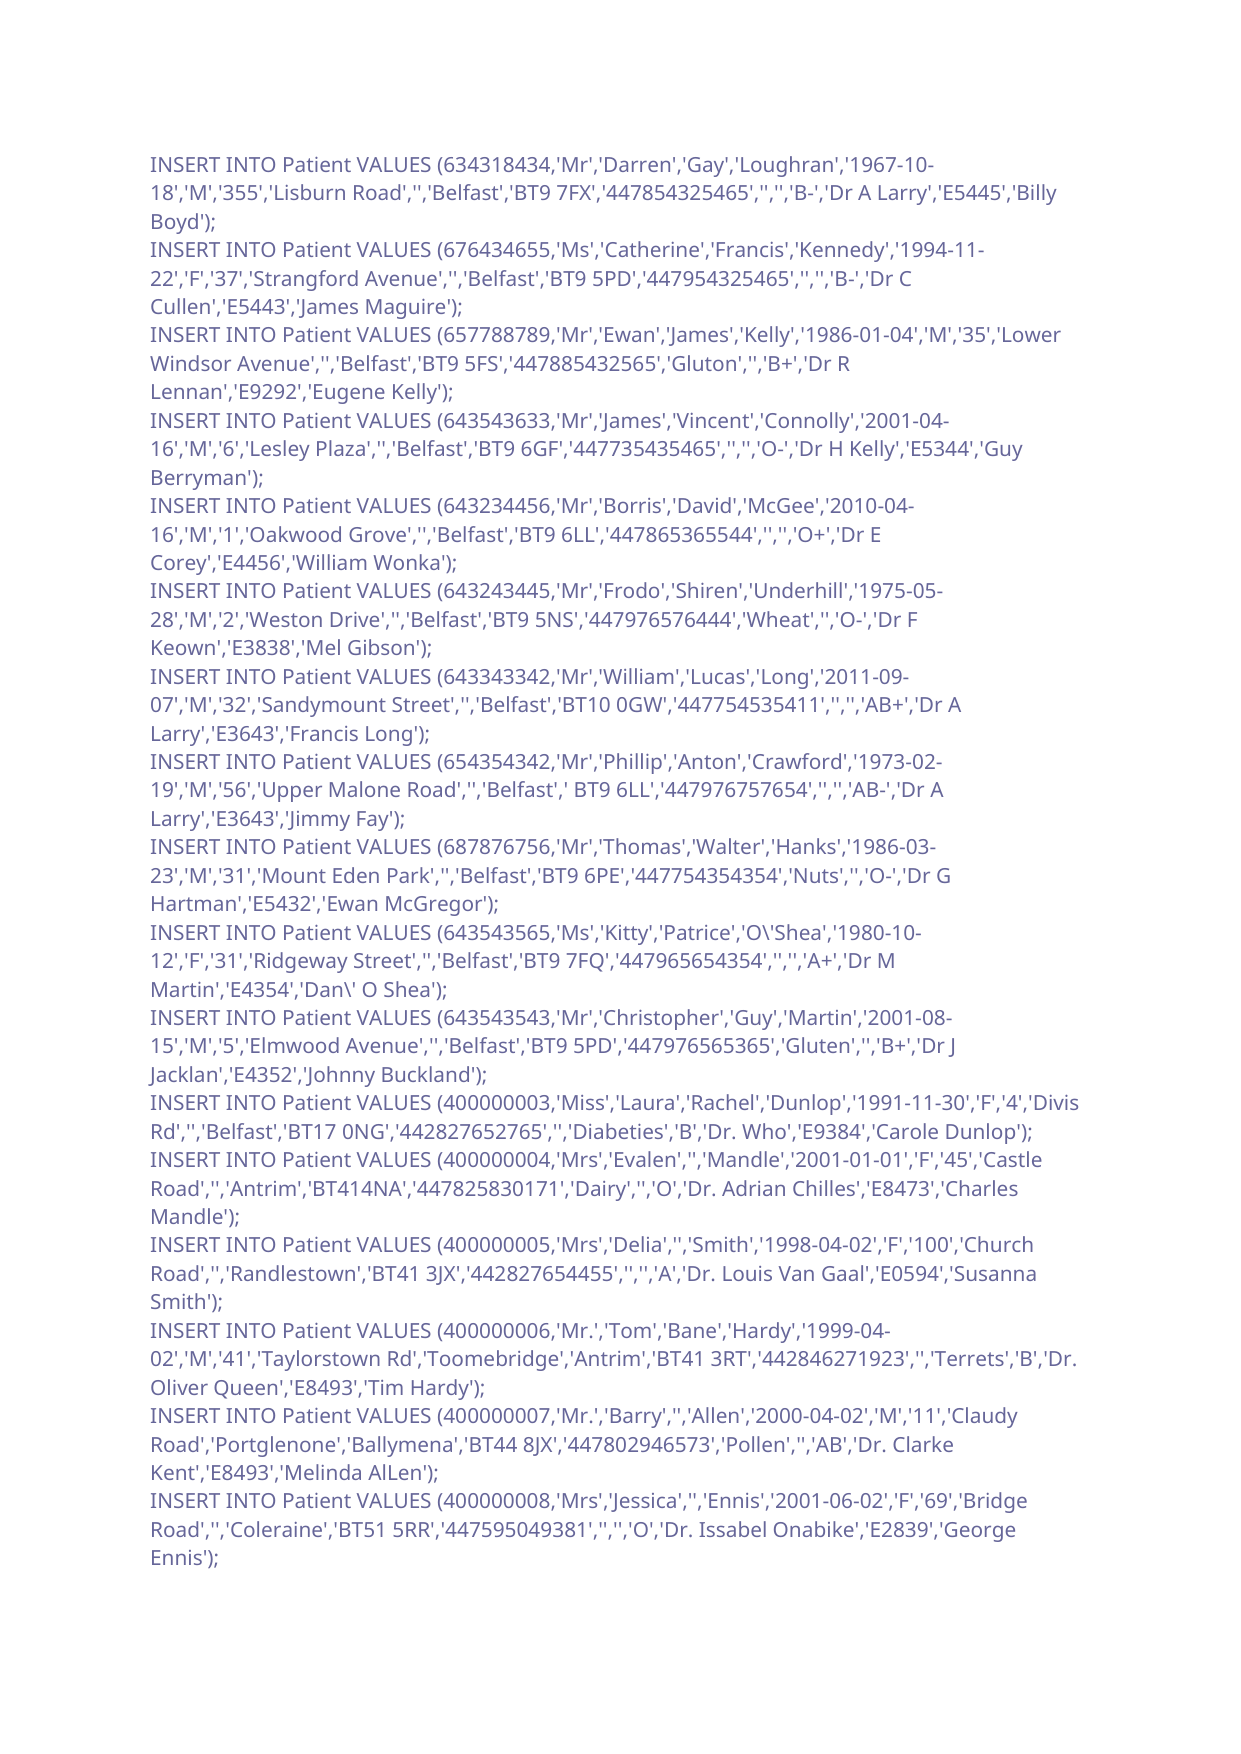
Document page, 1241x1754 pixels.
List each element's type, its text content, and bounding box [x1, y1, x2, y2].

text INSERT INTO Patient VALUES (643543565,'Ms','Kitty','Patrice','O\'Shea','1980-10-12','F','31','Ridgeway Street','','Belfast','BT9 7FQ','447965654354','','','A+','Dr M Martin','E4354','Dan\' O Shea'); [150, 918, 1090, 1003]
text INSERT INTO Patient VALUES (400000007,'Mr.','Barry','','Allen','2000-04-02','M','11','Claudy Road','Portglenone','Ballymena','BT44 8JX','447802946573','Pollen','','AB','Dr. Clarke Kent','E8493','Melinda AlLen'); [150, 1401, 1090, 1487]
text INSERT INTO Patient VALUES (643343342,'Mr','William','Lucas','Long','2011-09-07','M','32','Sandymount Street','','Belfast','BT10 0GW','447754535411','','','AB+','Dr A Larry','E3643','Francis Long'); [150, 662, 1090, 747]
text INSERT INTO Patient VALUES (657788789,'Mr','Ewan','James','Kelly','1986-01-04','M','35','Lower Windsor Avenue','','Belfast','BT9 5FS','447885432565','Gluton','','B+','Dr R Lennan','E9292','Eugene Kelly'); [150, 321, 1090, 406]
text INSERT INTO Patient VALUES (654354342,'Mr','Phillip','Anton','Crawford','1973-02-19','M','56','Upper Malone Road','','Belfast',' BT9 6LL','447976757654','','','AB-','Dr A Larry','E3643','Jimmy Fay'); [150, 747, 1090, 832]
text INSERT INTO Patient VALUES (634318434,'Mr','Darren','Gay','Loughran','1967-10-18','M','355','Lisburn Road','','Belfast','BT9 7FX','447854325465','','','B-','Dr A Larry','E5445','Billy Boyd'); [150, 150, 1090, 235]
text INSERT INTO Patient VALUES (400000004,'Mrs','Evalen','','Mandle','2001-01-01','F','45','Castle Road','','Antrim','BT414NA','447825830171','Dairy','','O','Dr. Adrian Chilles','E8473','Charles Mandle'); [150, 1145, 1090, 1231]
text INSERT INTO Patient VALUES (400000006,'Mr.','Tom','Bane','Hardy','1999-04-02','M','41','Taylorstown Rd','Toomebridge','Antrim','BT41 3RT','442846271923','','Terrets','B','Dr. Oliver Queen','E8493','Tim Hardy'); [150, 1316, 1090, 1401]
text INSERT INTO Patient VALUES (643543543,'Mr','Christopher','Guy','Martin','2001-08-15','M','5','Elmwood Avenue','','Belfast','BT9 5PD','447976565365','Gluten','','B+','Dr J Jacklan','E4352','Johnny Buckland'); [150, 1003, 1090, 1088]
text INSERT INTO Patient VALUES (400000003,'Miss','Laura','Rachel','Dunlop','1991-11-30','F','4','Divis Rd','','Belfast','BT17 0NG','442827652765','','Diabeties','B','Dr. Who','E9384','Carole Dunlop'); [150, 1088, 1090, 1145]
text INSERT INTO Patient VALUES (687876756,'Mr','Thomas','Walter','Hanks','1986-03-23','M','31','Mount Eden Park','','Belfast','BT9 6PE','447754354354','Nuts','','O-','Dr G Hartman','E5432','Ewan McGregor'); [150, 832, 1090, 918]
text INSERT INTO Patient VALUES (643234456,'Mr','Borris','David','McGee','2010-04-16','M','1','Oakwood Grove','','Belfast','BT9 6LL','447865365544','','','O+','Dr E Corey','E4456','William Wonka'); [150, 491, 1090, 577]
text INSERT INTO Patient VALUES (676434655,'Ms','Catherine','Francis','Kennedy','1994-11-22','F','37','Strangford Avenue','','Belfast','BT9 5PD','447954325465','','','B-','Dr C Cullen','E5443','James Maguire'); [150, 235, 1090, 321]
text INSERT INTO Patient VALUES (643543633,'Mr','James','Vincent','Connolly','2001-04-16','M','6','Lesley Plaza','','Belfast','BT9 6GF','447735435465','','','O-','Dr H Kelly','E5344','Guy Berryman'); [150, 406, 1090, 491]
text INSERT INTO Patient VALUES (400000008,'Mrs','Jessica','','Ennis','2001-06-02','F','69','Bridge Road','','Coleraine','BT51 5RR','447595049381','','','O','Dr. Issabel Onabike','E2839','George Ennis'); [150, 1487, 1090, 1572]
text INSERT INTO Patient VALUES (400000005,'Mrs','Delia','','Smith','1998-04-02','F','100','Church Road','','Randlestown','BT41 3JX','442827654455','','','A','Dr. Louis Van Gaal','E0594','Susanna Smith'); [150, 1231, 1090, 1316]
text INSERT INTO Patient VALUES (643243445,'Mr','Frodo','Shiren','Underhill','1975-05-28','M','2','Weston Drive','','Belfast','BT9 5NS','447976576444','Wheat','','O-','Dr F Keown','E3838','Mel Gibson'); [150, 577, 1090, 662]
